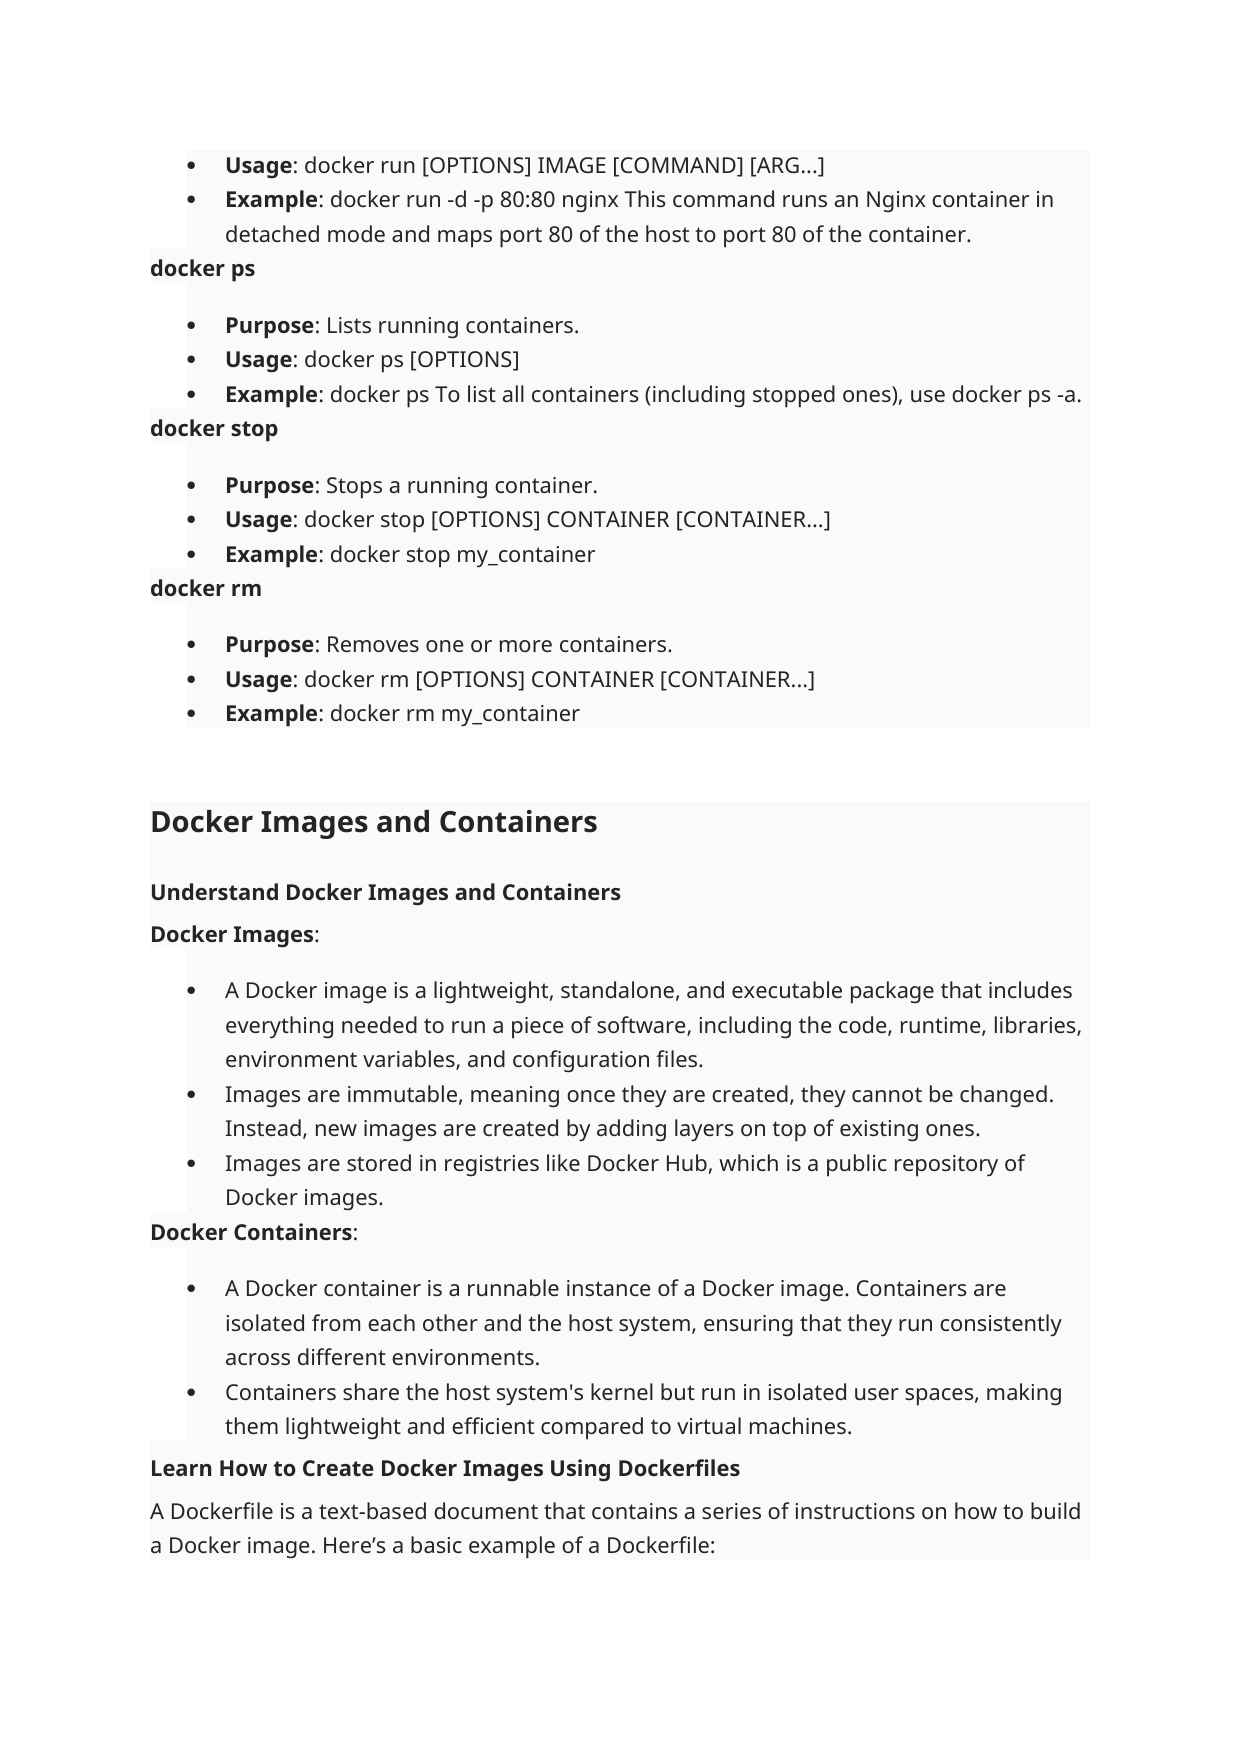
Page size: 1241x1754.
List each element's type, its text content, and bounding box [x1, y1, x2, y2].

subtitle Docker Images and Containers [150, 802, 1090, 841]
list Example: docker stop my_container [187, 538, 1090, 568]
list Images are immutable, meaning once they are created, they cannot be changed. Instead, new images are created by adding layers on top of existing ones. [187, 1079, 1090, 1143]
subtitle Learn How to Create Docker Images Using Dockerfiles [150, 1453, 1090, 1483]
text docker stop [150, 413, 1090, 443]
text docker ps [150, 253, 1090, 283]
list Usage: docker run [OPTIONS] IMAGE [COMMAND] [ARG...] [187, 150, 1090, 180]
list Images are stored in registries like Docker Hub, which is a public repository of Docker images. [187, 1148, 1090, 1212]
text Docker Containers: [150, 1217, 1090, 1247]
list Usage: docker ps [OPTIONS] [187, 344, 1090, 374]
list Purpose: Lists running containers. [187, 310, 1090, 339]
text A Dockerfile is a text-based document that contains a series of instructions on how to build a Docker image. Here’s a basic example of a Dockerfile: [150, 1496, 1090, 1560]
list Example: docker run -d -p 80:80 nginx This command runs an Nginx container in detached mode and maps port 80 of the host to port 80 of the container. [187, 184, 1090, 249]
list Purpose: Stops a running container. [187, 469, 1090, 499]
list A Docker image is a lightweight, standalone, and executable package that includes everything needed to run a piece of software, including the code, runtime, libraries, environment variables, and configuration files. [187, 975, 1090, 1074]
list Containers share the host system's kernel but run in isolated user spaces, making them lightweight and efficient compared to virtual machines. [187, 1377, 1090, 1441]
list Purpose: Removes one or more containers. [187, 629, 1090, 659]
text Docker Images: [150, 919, 1090, 949]
list Usage: docker rm [OPTIONS] CONTAINER [CONTAINER...] [187, 664, 1090, 694]
list Example: docker ps To list all containers (including stopped ones), use docker ps -a. [187, 379, 1090, 408]
list Example: docker rm my_container [187, 698, 1090, 728]
list Usage: docker stop [OPTIONS] CONTAINER [CONTAINER...] [187, 504, 1090, 534]
text docker rm [150, 573, 1090, 603]
list A Docker container is a runnable instance of a Docker image. Containers are isolated from each other and the host system, ensuring that they run consistently across different environments. [187, 1273, 1090, 1372]
subtitle Understand Docker Images and Containers [150, 877, 1090, 907]
